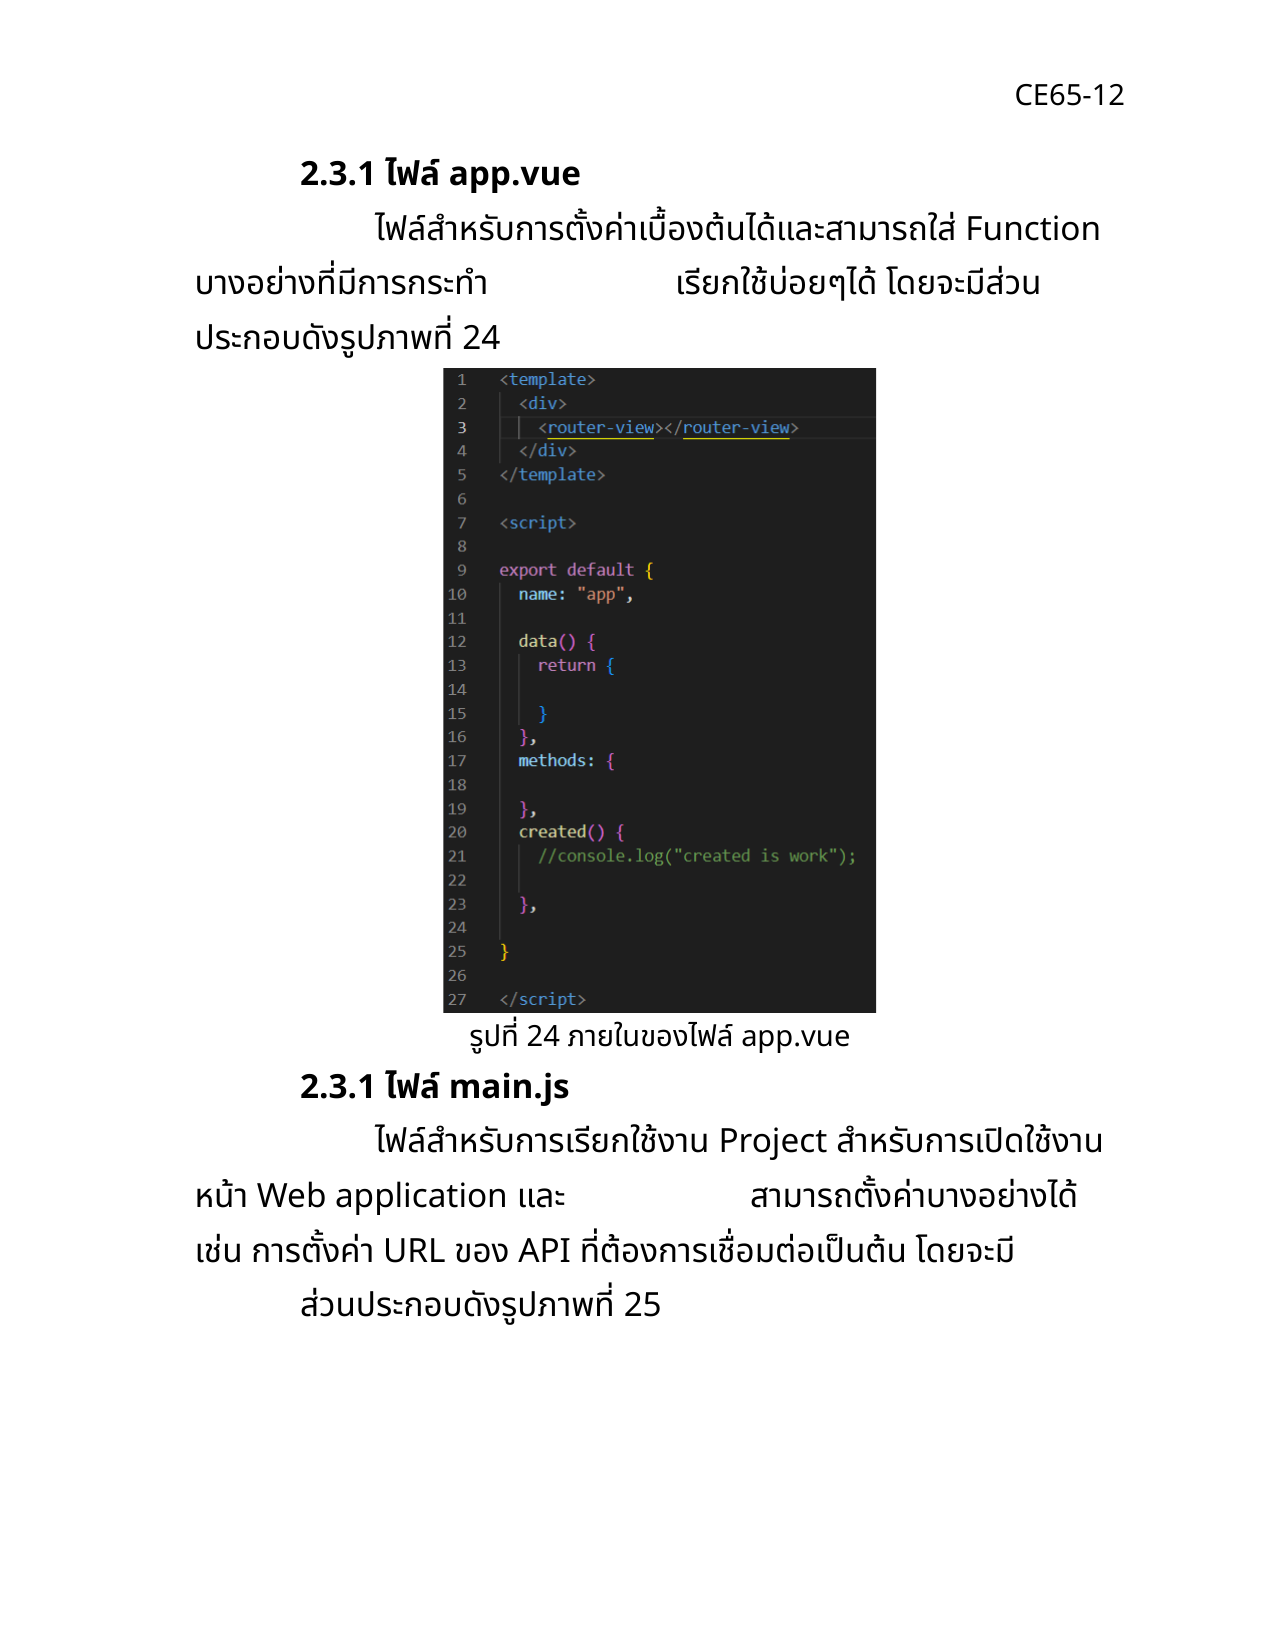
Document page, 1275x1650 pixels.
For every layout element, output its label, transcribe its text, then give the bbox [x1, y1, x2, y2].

list ไฟล์สำหรับการตั้งค่าเบื้องต้นได้และสามารถใส่ Function บางอย่างที่มีการกระทำ เรียกใช้บ่อยๆได้ โดยจะมีส่วนประกอบดังรูปภาพที่ 24 [194, 204, 1125, 364]
list 2.3.1 ไฟล์ main.js [194, 1063, 1125, 1113]
list รูปที่ 24 ภายในของไฟล์ app.vue [194, 1015, 1125, 1059]
list ไฟล์สำหรับการเรียกใช้งาน Project สำหรับการเปิดใช้งานหน้า Web application และ สามารถตั้งค่าบางอย่างได้เช่น การตั้งค่า URL ของ API ที่ต้องการเชื่อมต่อเป็นต้น โดยจะมี ส่วนประกอบดังรูปภาพที่ 25 [194, 1117, 1125, 1332]
list 2.3.1 ไฟล์ app.vue [194, 150, 1125, 201]
picture [443, 368, 877, 1013]
